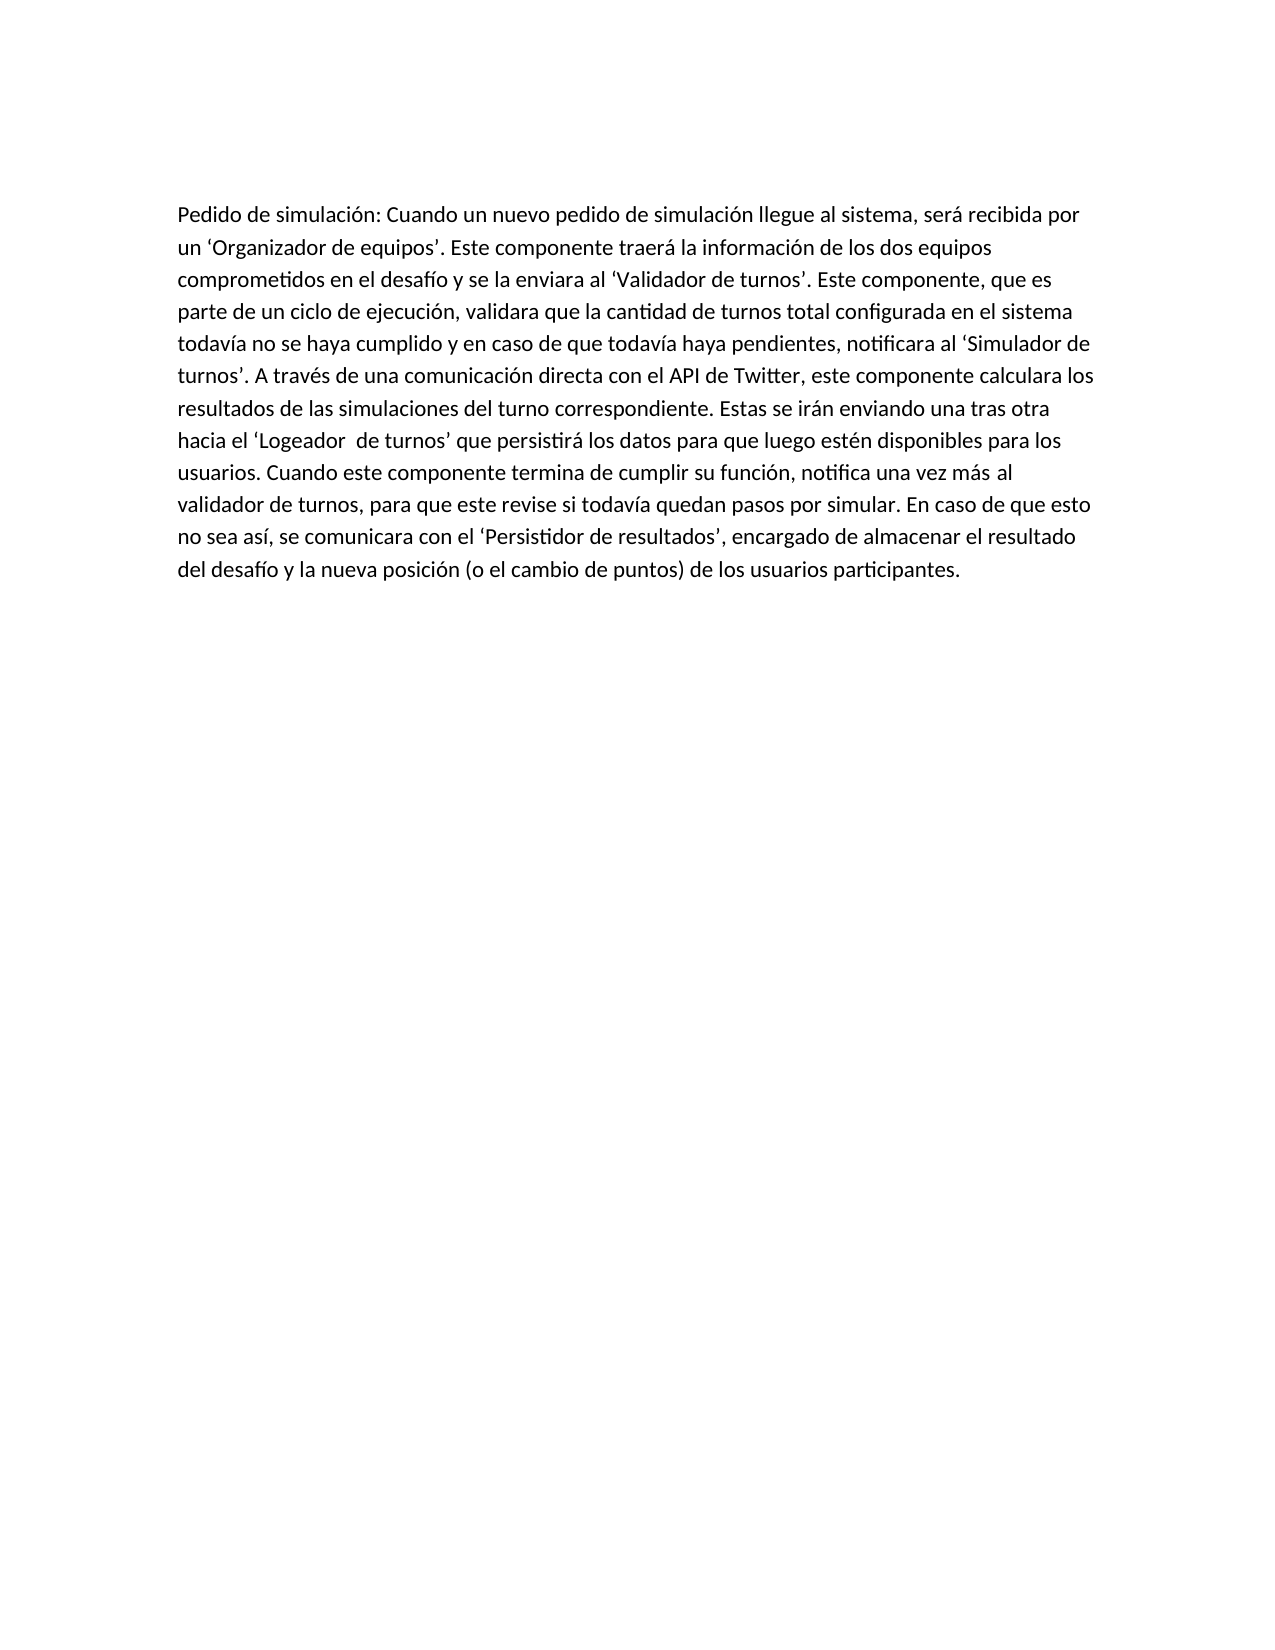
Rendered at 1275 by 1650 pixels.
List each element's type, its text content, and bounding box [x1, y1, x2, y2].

text Pedido de simulación: Cuando un nuevo pedido de simulación llegue al sistema, será recibida por un ‘Organizador de equipos’. Este componente traerá la información de los dos equipos comprometidos en el desafío y se la enviara al ‘Validador de turnos’. Este componente, que es parte de un ciclo de ejecución, validara que la cantidad de turnos total configurada en el sistema todavía no se haya cumplido y en caso de que todavía haya pendientes, notificara al ‘Simulador de turnos’. A través de una comunicación directa con el API de Twitter, este componente calculara los resultados de las simulaciones del turno correspondiente. Estas se irán enviando una tras otra hacia el ‘Logeador de turnos’ que persistirá los datos para que luego estén disponibles para los usuarios. Cuando este componente termina de cumplir su función, notifica una vez más al validador de turnos, para que este revise si todavía quedan pasos por simular. En caso de que esto no sea así, se comunicara con el ‘Persistidor de resultados’, encargado de almacenar el resultado del desafío y la nueva posición (o el cambio de puntos) de los usuarios participantes. [177, 201, 1098, 583]
